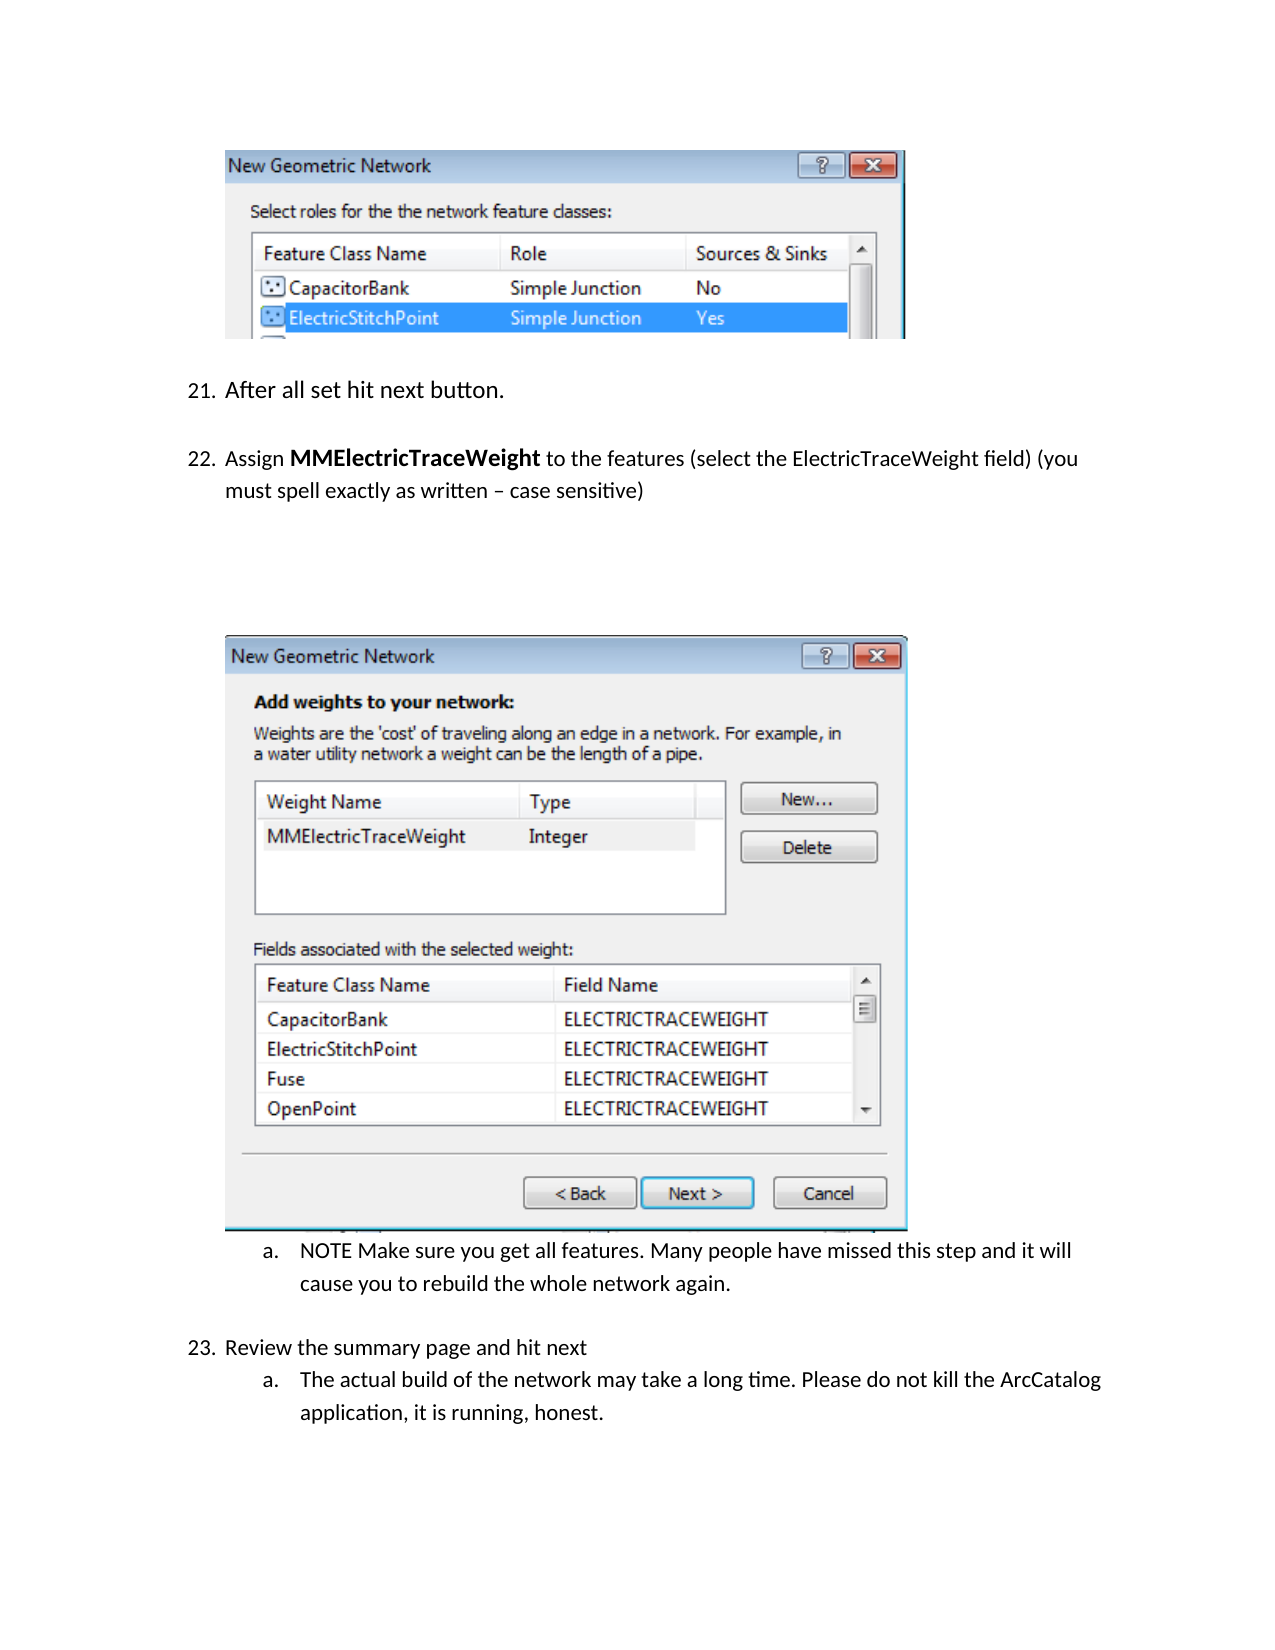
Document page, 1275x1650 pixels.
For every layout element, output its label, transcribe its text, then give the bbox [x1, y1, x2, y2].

list Review the summary page and hit next [187, 1333, 1125, 1361]
list NOTE Make sure you get all features. Many people have missed this step and it will cause you to rebuild the whole network again. [262, 1237, 1125, 1297]
list The actual build of the network may take a long time. Please do not kill the ArcCatalog application, it is running, honest. [262, 1365, 1125, 1426]
list After all set hit next button. [187, 375, 1125, 405]
list Assign MMElectricTraceWeight to the features (select the ElectricTraceWeight field) (you must spell exactly as written – case sensitive) [187, 442, 1125, 504]
picture [225, 635, 908, 1233]
picture [225, 150, 907, 339]
